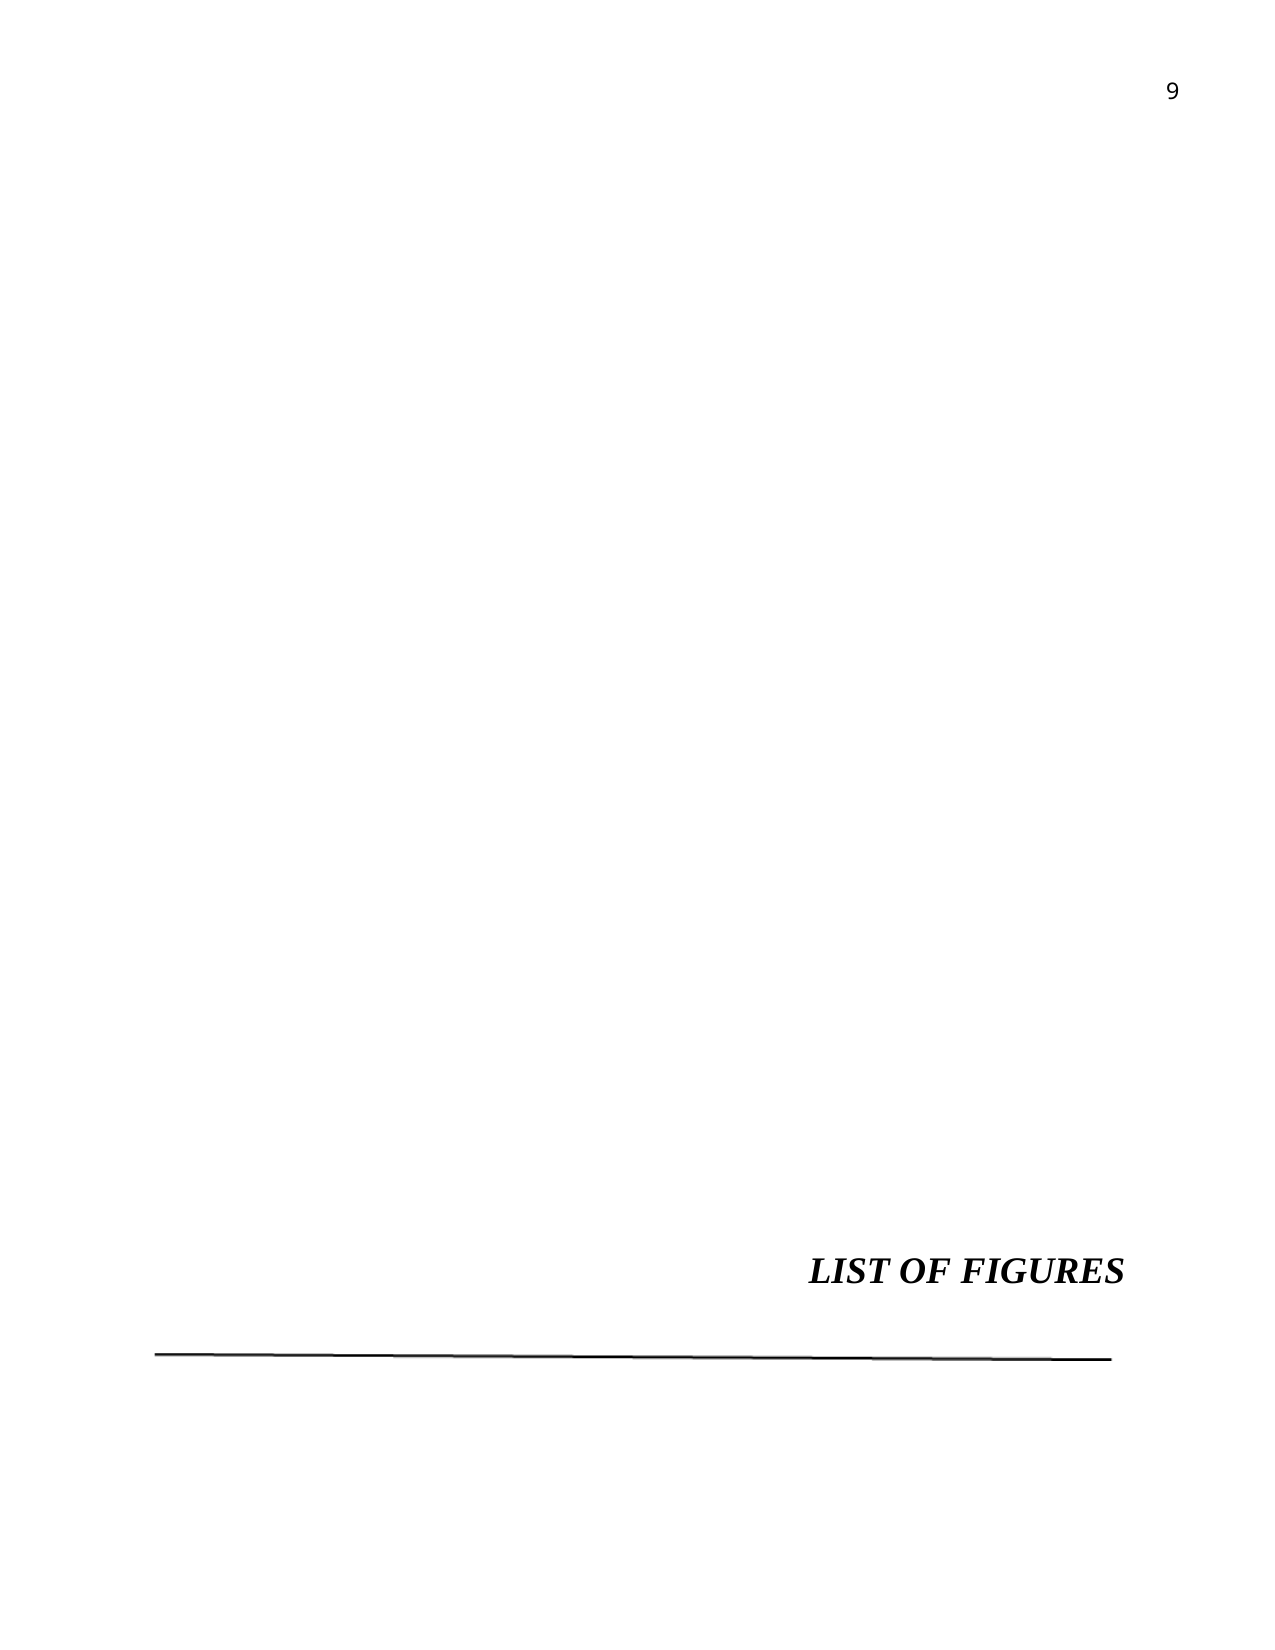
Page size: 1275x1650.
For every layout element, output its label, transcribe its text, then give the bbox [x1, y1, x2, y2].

picture [154, 1353, 1113, 1361]
subtitle LIST OF FIGURES [808, 1248, 1179, 1292]
